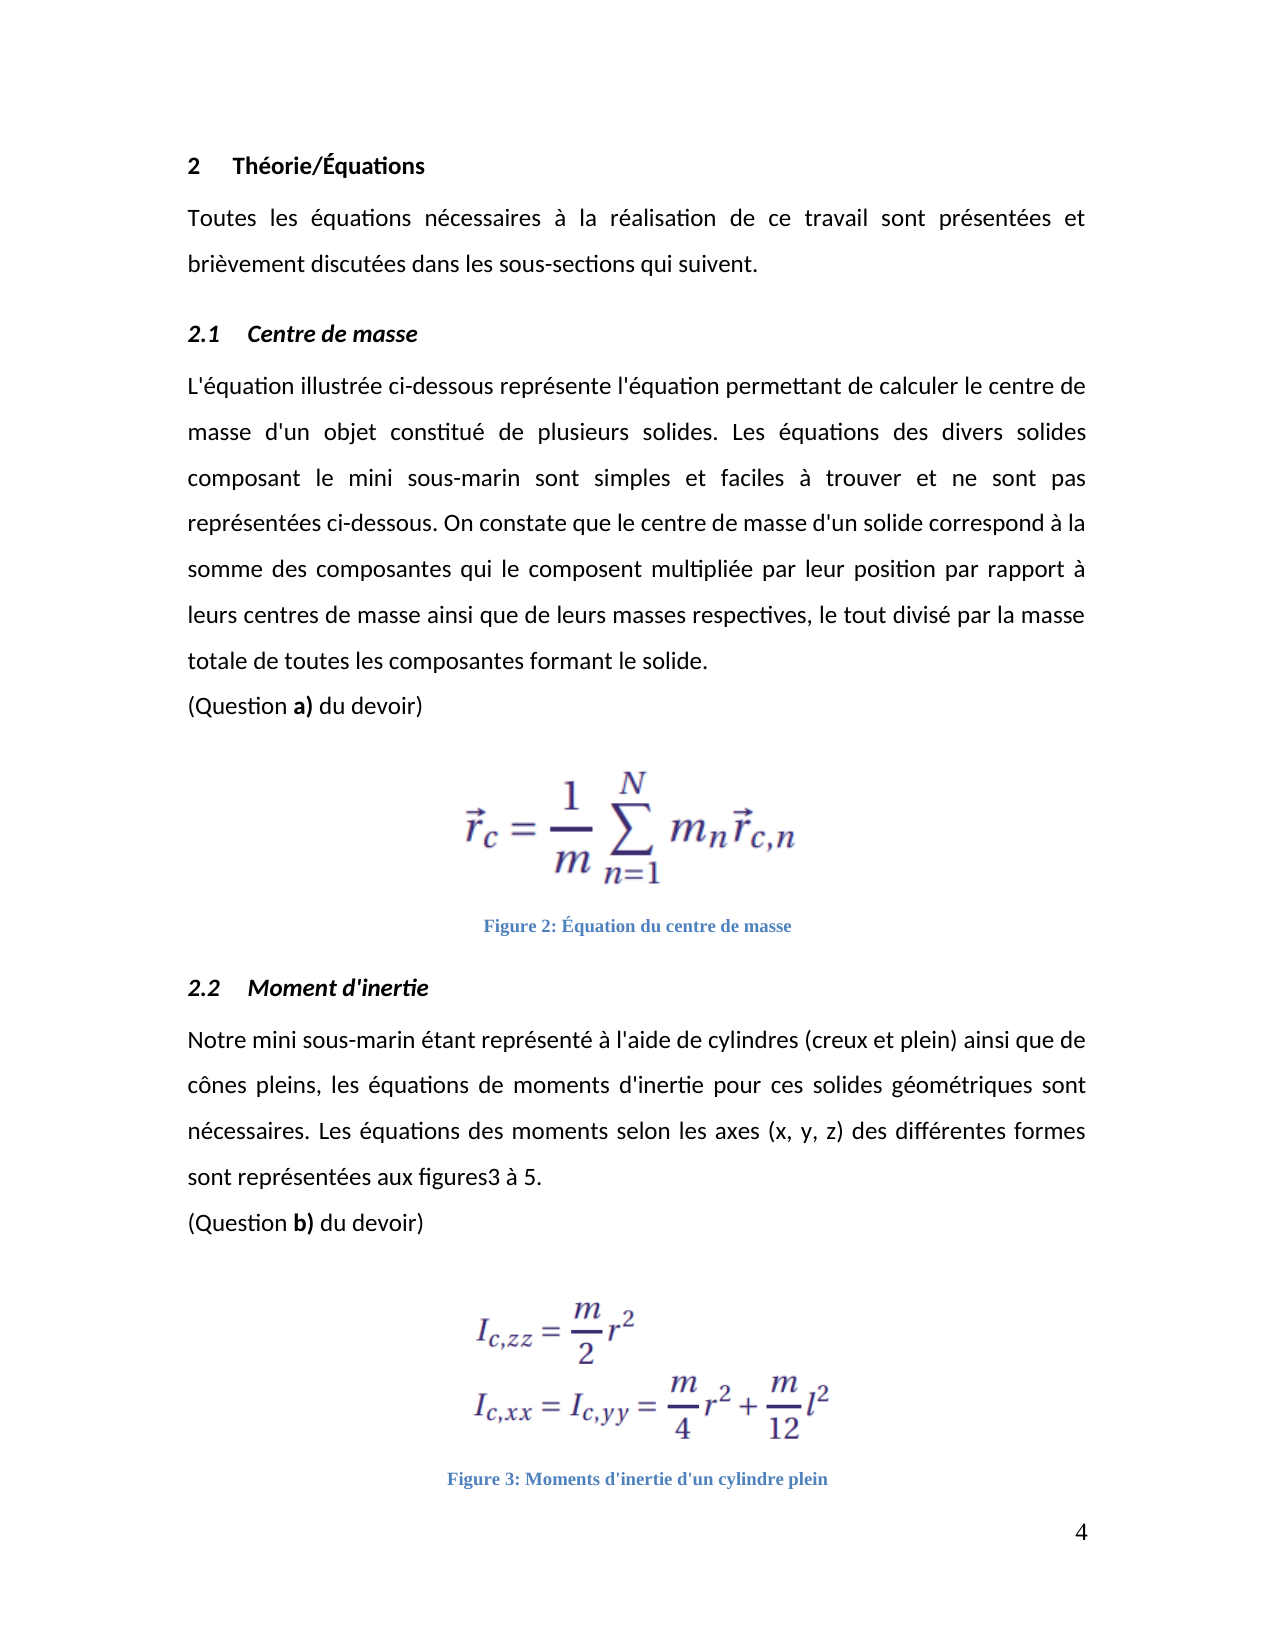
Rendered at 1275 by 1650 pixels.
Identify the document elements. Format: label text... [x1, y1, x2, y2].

picture [450, 736, 825, 901]
subtitle Centre de masse [187, 318, 1087, 349]
text L'équation illustrée ci-dessous représente l'équation permettant de calculer le centre de masse d'un objet constitué de plusieurs solides. Les équations des divers solides composant le mini sous-marin sont simples et faciles à trouver et ne sont pas représentées ci-dessous. On constate que le centre de masse d'un solide correspond à la somme des composantes qui le composent multipliée par leur position par rapport à leurs centres de masse ainsi que de leurs masses respectives, le tout divisé par la masse totale de toutes les composantes formant le solide. [187, 370, 1087, 675]
subtitle Moment d'inertie [187, 972, 1087, 1002]
subtitle Théorie/Équations [187, 150, 1087, 181]
text Figure 2: Équation du centre de masse [187, 915, 1087, 936]
text (Question b) du devoir) [187, 1207, 1087, 1237]
text Toutes les équations nécessaires à la réalisation de ce travail sont présentées et brièvement discutées dans les sous-sections qui suivent. [187, 202, 1087, 278]
text Notre mini sous-marin étant représenté à l'aide de cylindres (creux et plein) ainsi que de cônes pleins, les équations de moments d'inertie pour ces solides géométriques sont nécessaires. Les équations des moments selon les axes (x, y, z) des différentes formes sont représentées aux figures3 à 5. [187, 1024, 1087, 1192]
text Figure 3: Moments d'inertie d'un cylindre plein [187, 1468, 1087, 1489]
picture [434, 1295, 841, 1454]
text (Question a) du devoir) [187, 691, 1087, 721]
